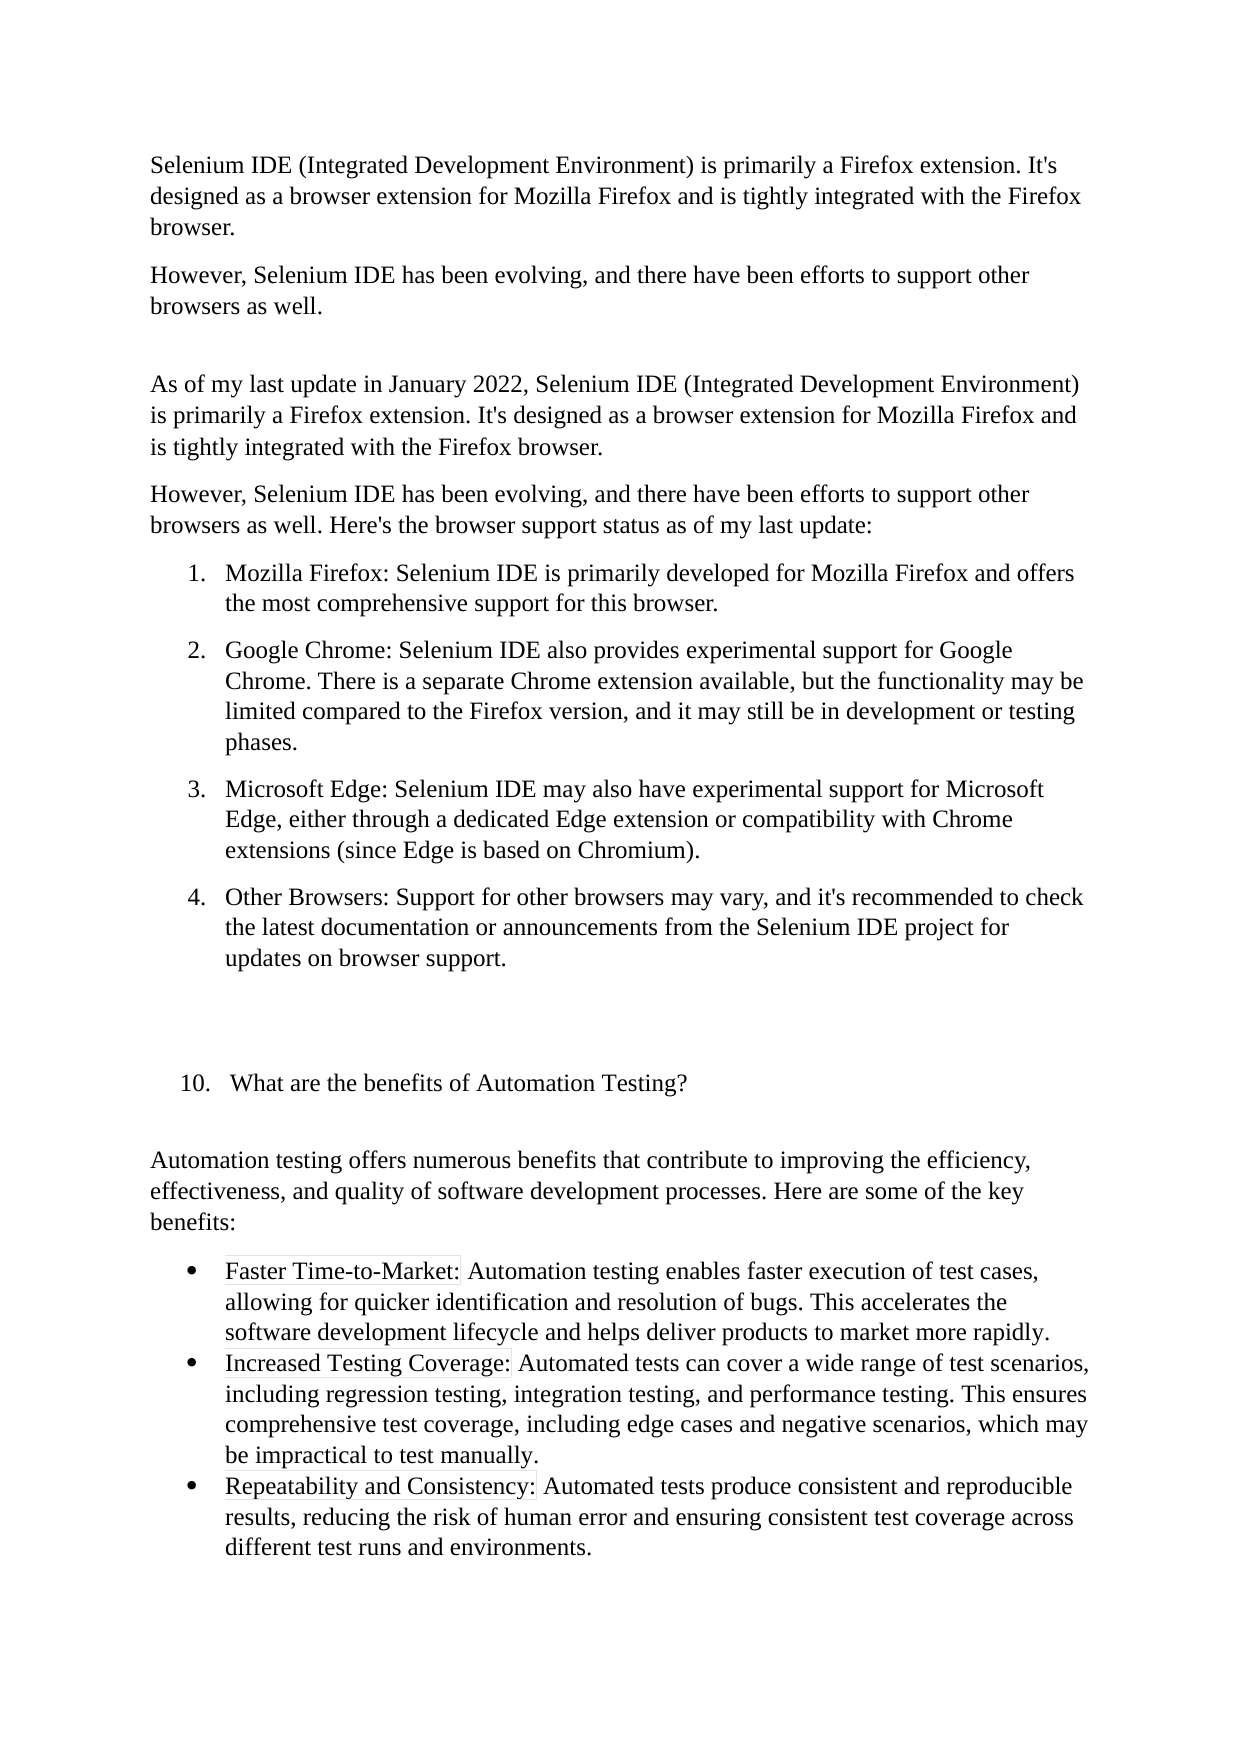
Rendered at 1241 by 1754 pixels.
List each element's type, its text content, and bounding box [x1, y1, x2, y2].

list Other Browsers: Support for other browsers may vary, and it's recommended to check the latest documentation or announcements from the Selenium IDE project for updates on browser support. [187, 882, 1090, 971]
text Automation testing offers numerous benefits that contribute to improving the efficiency, effectiveness, and quality of software development processes. Here are some of the key benefits: [150, 1145, 1090, 1236]
list Mozilla Firefox: Selenium IDE is primarily developed for Mozilla Firefox and offers the most comprehensive support for this browser. [187, 558, 1090, 617]
list Google Chrome: Selenium IDE also provides experimental support for Google Chrome. There is a separate Chrome extension available, but the functionality may be limited compared to the Firefox version, and it may still be in development or testing phases. [187, 636, 1090, 756]
list Increased Testing Coverage: Automated tests can cover a wide range of test scenarios, including regression testing, integration testing, and performance testing. This ensures comprehensive test coverage, including edge cases and negative scenarios, which may be impractical to test manually. [187, 1347, 1090, 1468]
text However, Selenium IDE has been evolving, and there have been efforts to support other browsers as well. Here's the browser support status as of my last update: [150, 479, 1090, 539]
text As of my last update in January 2022, Selenium IDE (Integrated Development Environment) is primarily a Firefox extension. It's designed as a browser extension for Mozilla Firefox and is tightly integrated with the Firefox browser. [150, 338, 1090, 460]
text However, Selenium IDE has been evolving, and there have been efforts to support other browsers as well. [150, 260, 1090, 319]
list Microsoft Edge: Selenium IDE may also have experimental support for Microsoft Edge, either through a dedicated Edge extension or compatibility with Chrome extensions (since Edge is based on Chromium). [187, 774, 1090, 863]
list Repeatability and Consistency: Automated tests produce consistent and reproducible results, reducing the risk of human error and ensuring consistent test coverage across different test runs and environments. [187, 1470, 1090, 1561]
list Faster Time-to-Market: Automation testing enables faster execution of test cases, allowing for quicker identification and resolution of bugs. This accelerates the software development lifecycle and helps deliver products to market more rapidly. [187, 1255, 1090, 1346]
text Selenium IDE (Integrated Development Environment) is primarily a Firefox extension. It's designed as a browser extension for Mozilla Firefox and is tightly integrated with the Firefox browser. [150, 150, 1090, 241]
list What are the benefits of Automation Testing? [179, 1068, 1090, 1097]
